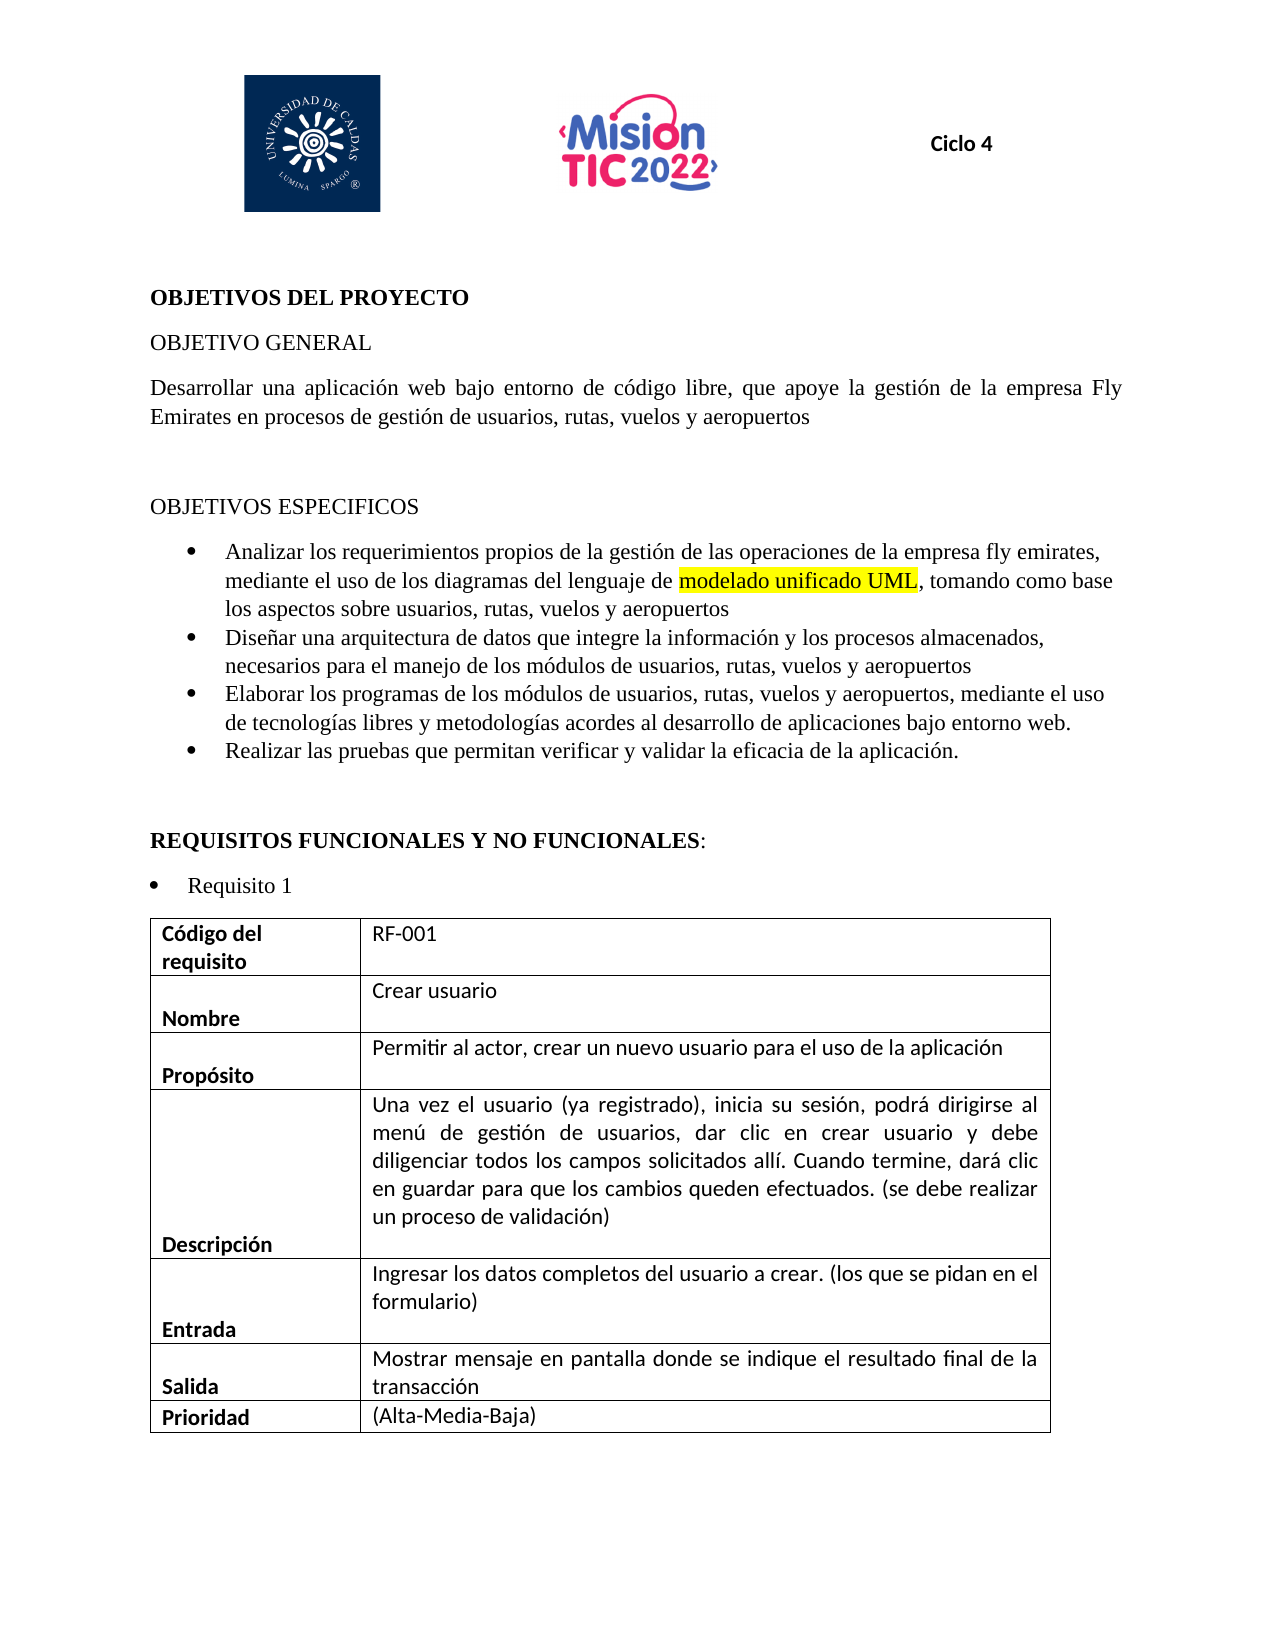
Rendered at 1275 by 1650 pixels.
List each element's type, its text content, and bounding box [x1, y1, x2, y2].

table_cell Una vez el usuario (ya registrado), inicia su sesión, podrá dirigirse al menú de gestión de usuarios, dar clic en crear usuario y debe diligenciar todos los campos solicitados allí. Cuando termine, dará clic en guardar para que los cambios queden efectuados. (se debe realizar un proceso de validación) [361, 1090, 1050, 1258]
text OBJETIVO GENERAL [150, 329, 1125, 356]
picture [555, 93, 719, 193]
table_cell Ingresar los datos completos del usuario a crear. (los que se pidan en el formulario) [361, 1259, 1050, 1343]
table_cell Nombre [151, 976, 360, 1032]
text OBJETIVOS ESPECIFICOS [150, 493, 1125, 519]
table_cell Descripción [151, 1090, 360, 1258]
table_cell Propósito [151, 1033, 360, 1089]
table_cell Salida [151, 1344, 360, 1400]
table_cell Prioridad [151, 1401, 360, 1432]
list Requisito 1 [150, 873, 1125, 899]
list Realizar las pruebas que permitan verificar y validar la eficacia de la aplicación. [187, 737, 1125, 764]
text OBJETIVOS DEL PROYECTO [150, 284, 1125, 311]
text Desarrollar una aplicación web bajo entorno de código libre, que apoye la gestión de la empresa Fly Emirates en procesos de gestión de usuarios, rutas, vuelos y aeropuertos [150, 374, 1125, 429]
list Elaborar los programas de los módulos de usuarios, rutas, vuelos y aeropuertos, mediante el uso de tecnologías libres y metodologías acordes al desarrollo de aplicaciones bajo entorno web. [187, 680, 1125, 735]
table_header RF-001 [361, 919, 1050, 975]
list Analizar los requerimientos propios de la gestión de las operaciones de la empresa fly emirates, mediante el uso de los diagramas del lenguaje de modelado unificado UML, tomando como base los aspectos sobre usuarios, rutas, vuelos y aeropuertos [187, 538, 1125, 621]
list Diseñar una arquitectura de datos que integre la información y los procesos almacenados, necesarios para el manejo de los módulos de usuarios, rutas, vuelos y aeropuertos [187, 623, 1125, 678]
table_cell Entrada [151, 1259, 360, 1343]
table_header Código del requisito [151, 919, 360, 975]
picture [244, 75, 381, 212]
table_cell Permitir al actor, crear un nuevo usuario para el uso de la aplicación [361, 1033, 1050, 1089]
table_cell Mostrar mensaje en pantalla donde se indique el resultado final de la transacción [361, 1344, 1050, 1400]
table_cell (Alta-Media-Baja) [361, 1401, 1050, 1432]
table_cell Crear usuario [361, 976, 1050, 1032]
text REQUISITOS FUNCIONALES Y NO FUNCIONALES: [150, 827, 1125, 854]
